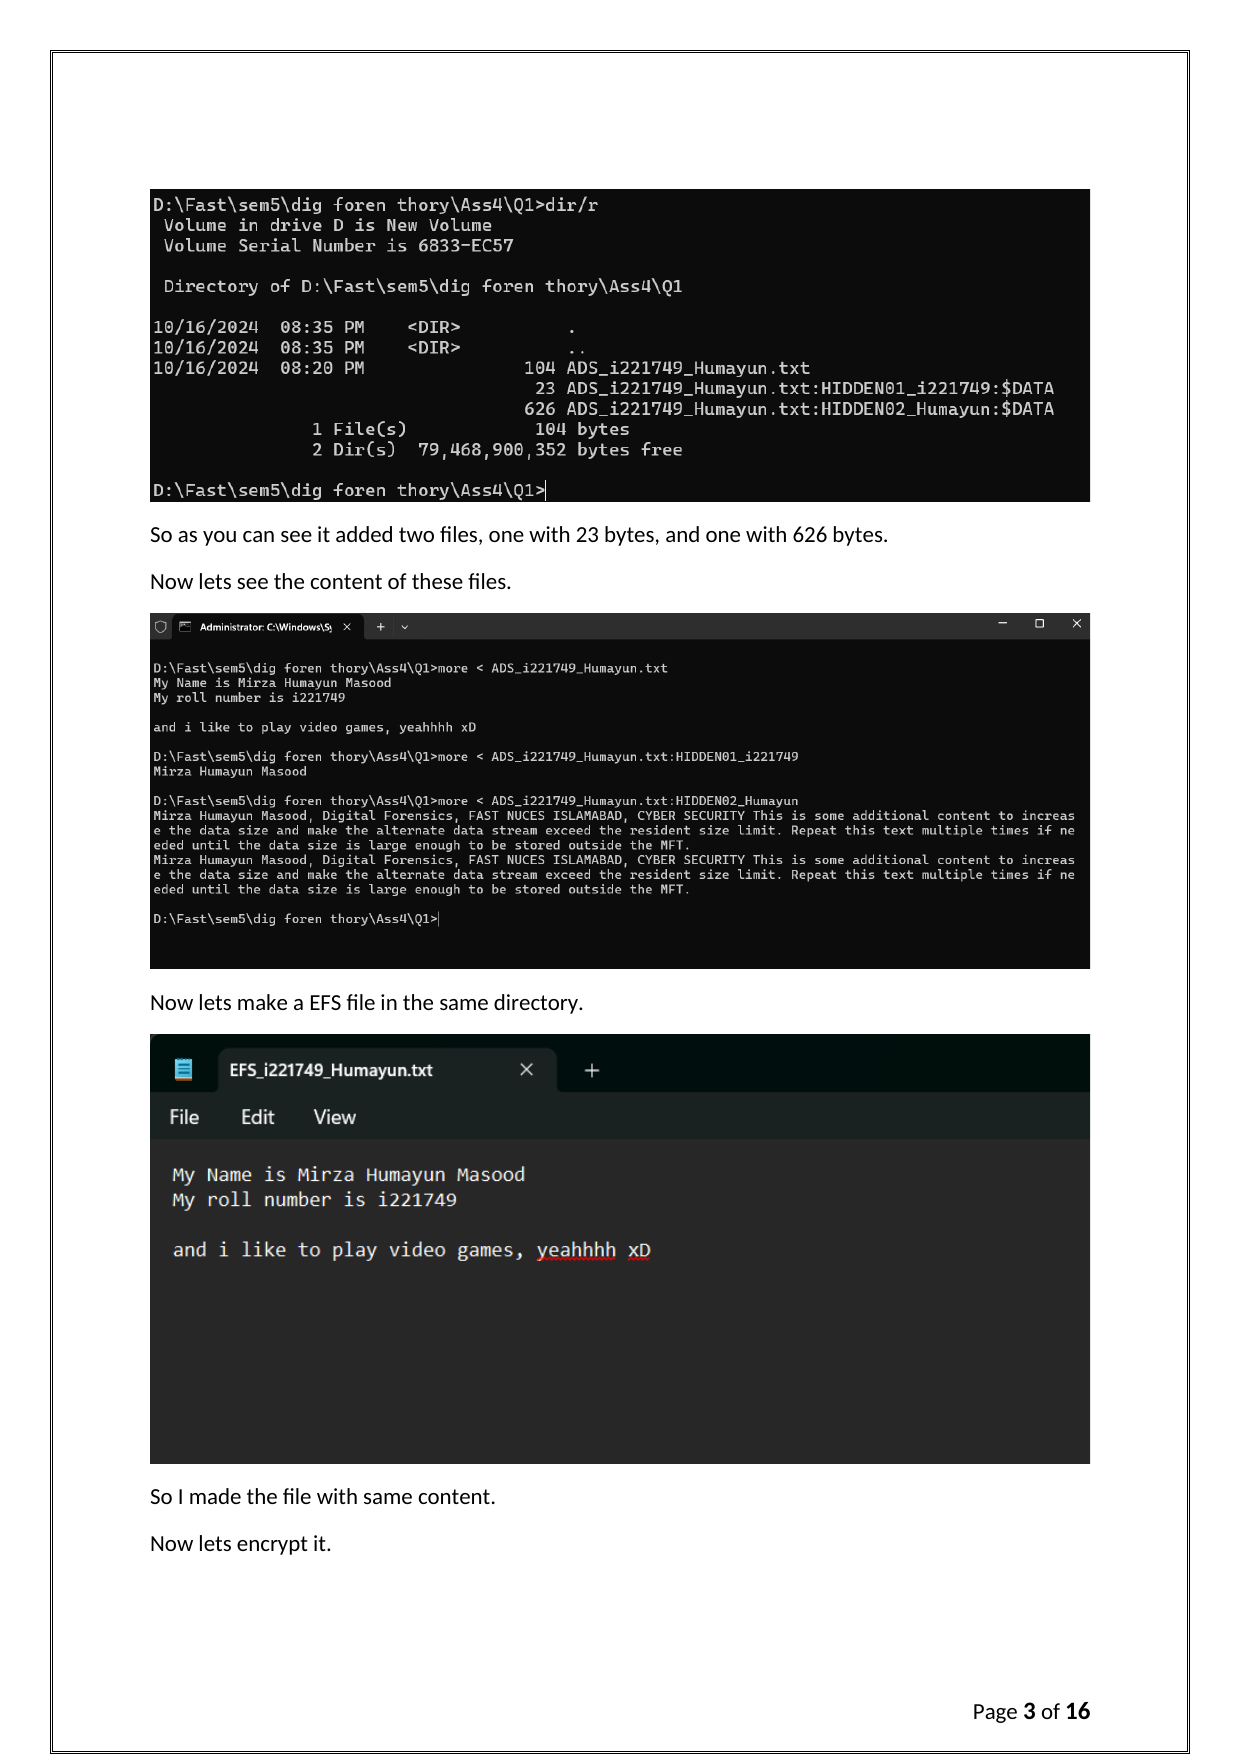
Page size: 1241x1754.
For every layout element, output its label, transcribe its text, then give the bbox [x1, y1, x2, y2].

text So I made the file with same content. [150, 1482, 1090, 1510]
picture [150, 189, 1091, 502]
text Now lets encrypt it. [150, 1529, 1090, 1557]
picture [150, 1034, 1091, 1464]
picture [150, 613, 1091, 969]
text Now lets make a EFS file in the same directory. [150, 988, 1090, 1016]
text Now lets see the content of these files. [150, 567, 1090, 595]
text So as you can see it added two files, one with 23 bytes, and one with 626 bytes. [150, 520, 1090, 548]
